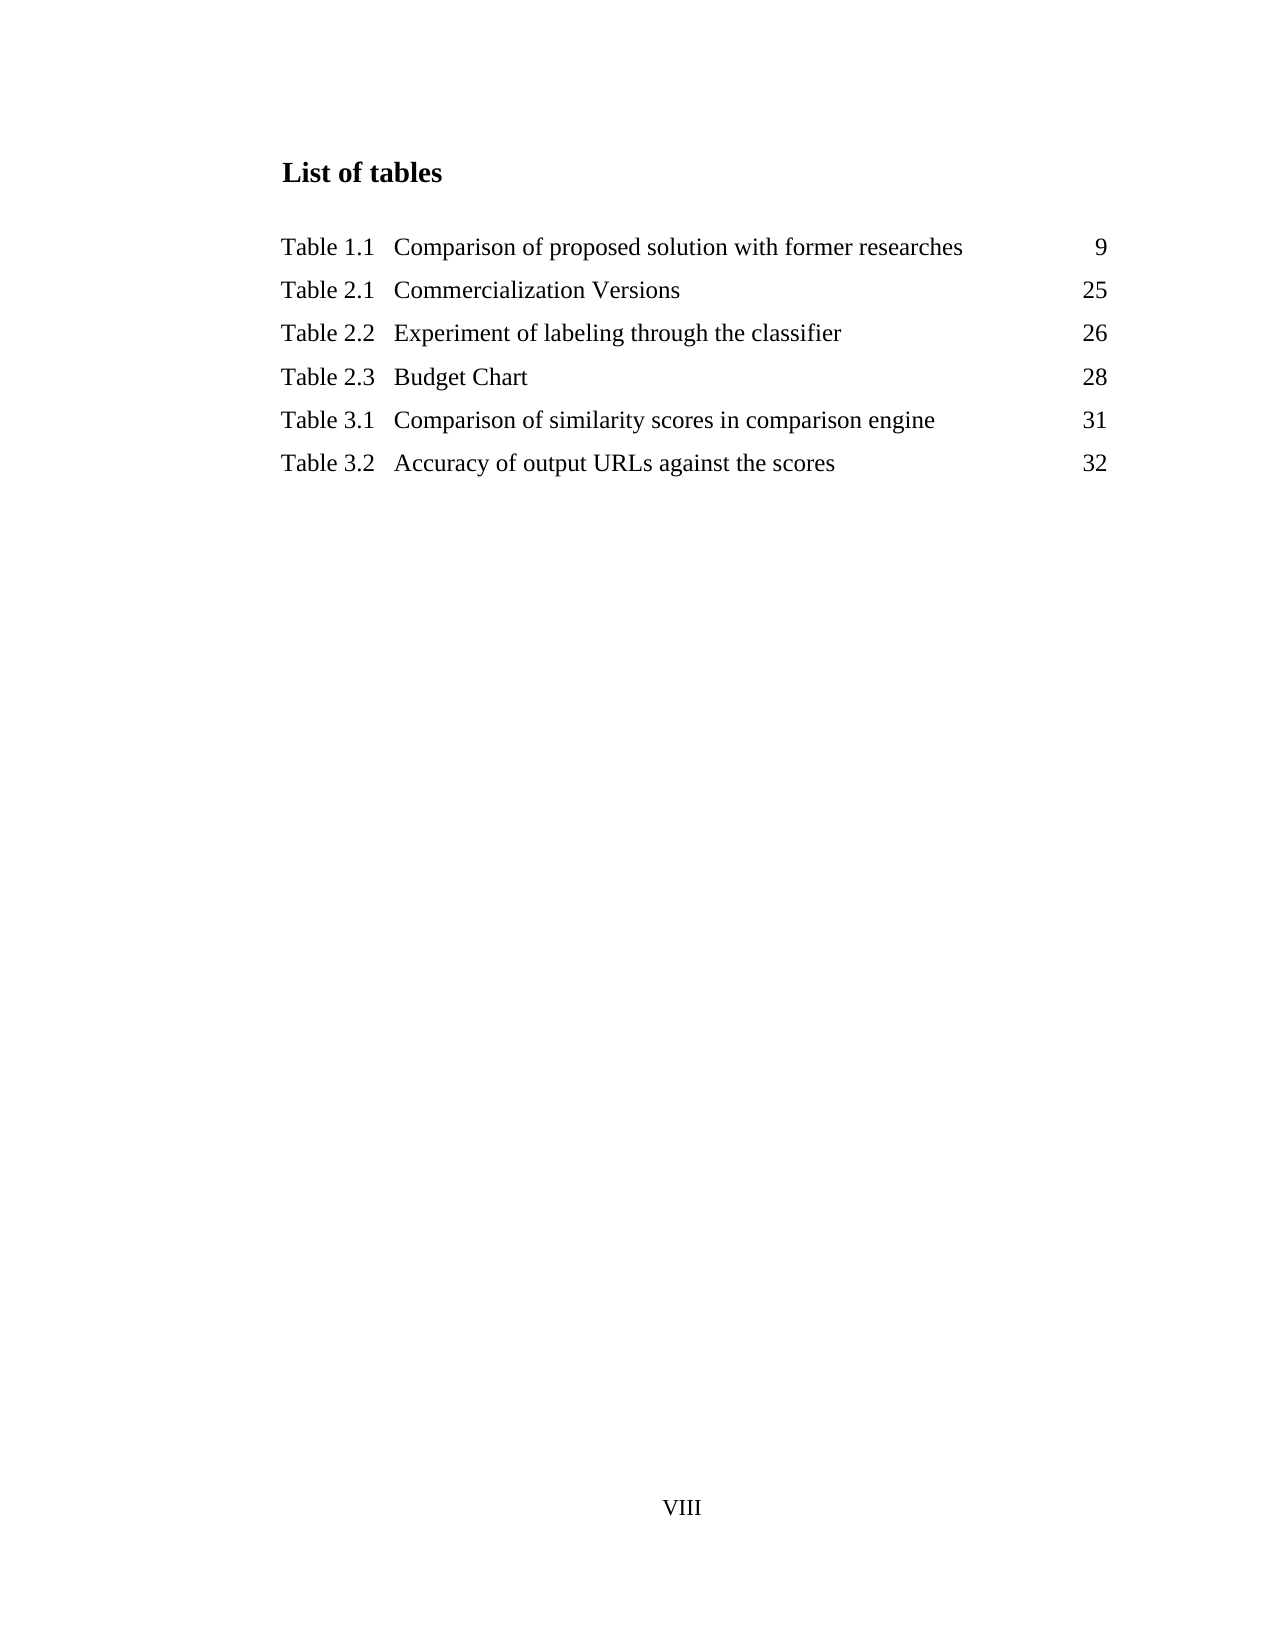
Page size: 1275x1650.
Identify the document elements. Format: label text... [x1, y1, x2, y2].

subtitle List of tables [282, 156, 1127, 189]
text Table 3.1 Comparison of similarity scores in comparison engine 31 [281, 405, 1127, 433]
text Table 2.1 Commercialization Versions 25 [281, 275, 1127, 304]
text Table 1.1 Comparison of proposed solution with former researches 9 [281, 232, 1127, 261]
text Table 3.2 Accuracy of output URLs against the scores 32 [281, 448, 1127, 477]
text Table 2.2 Experiment of labeling through the classifier 26 [281, 318, 1127, 347]
text Table 2.3 Budget Chart 28 [281, 362, 1127, 390]
